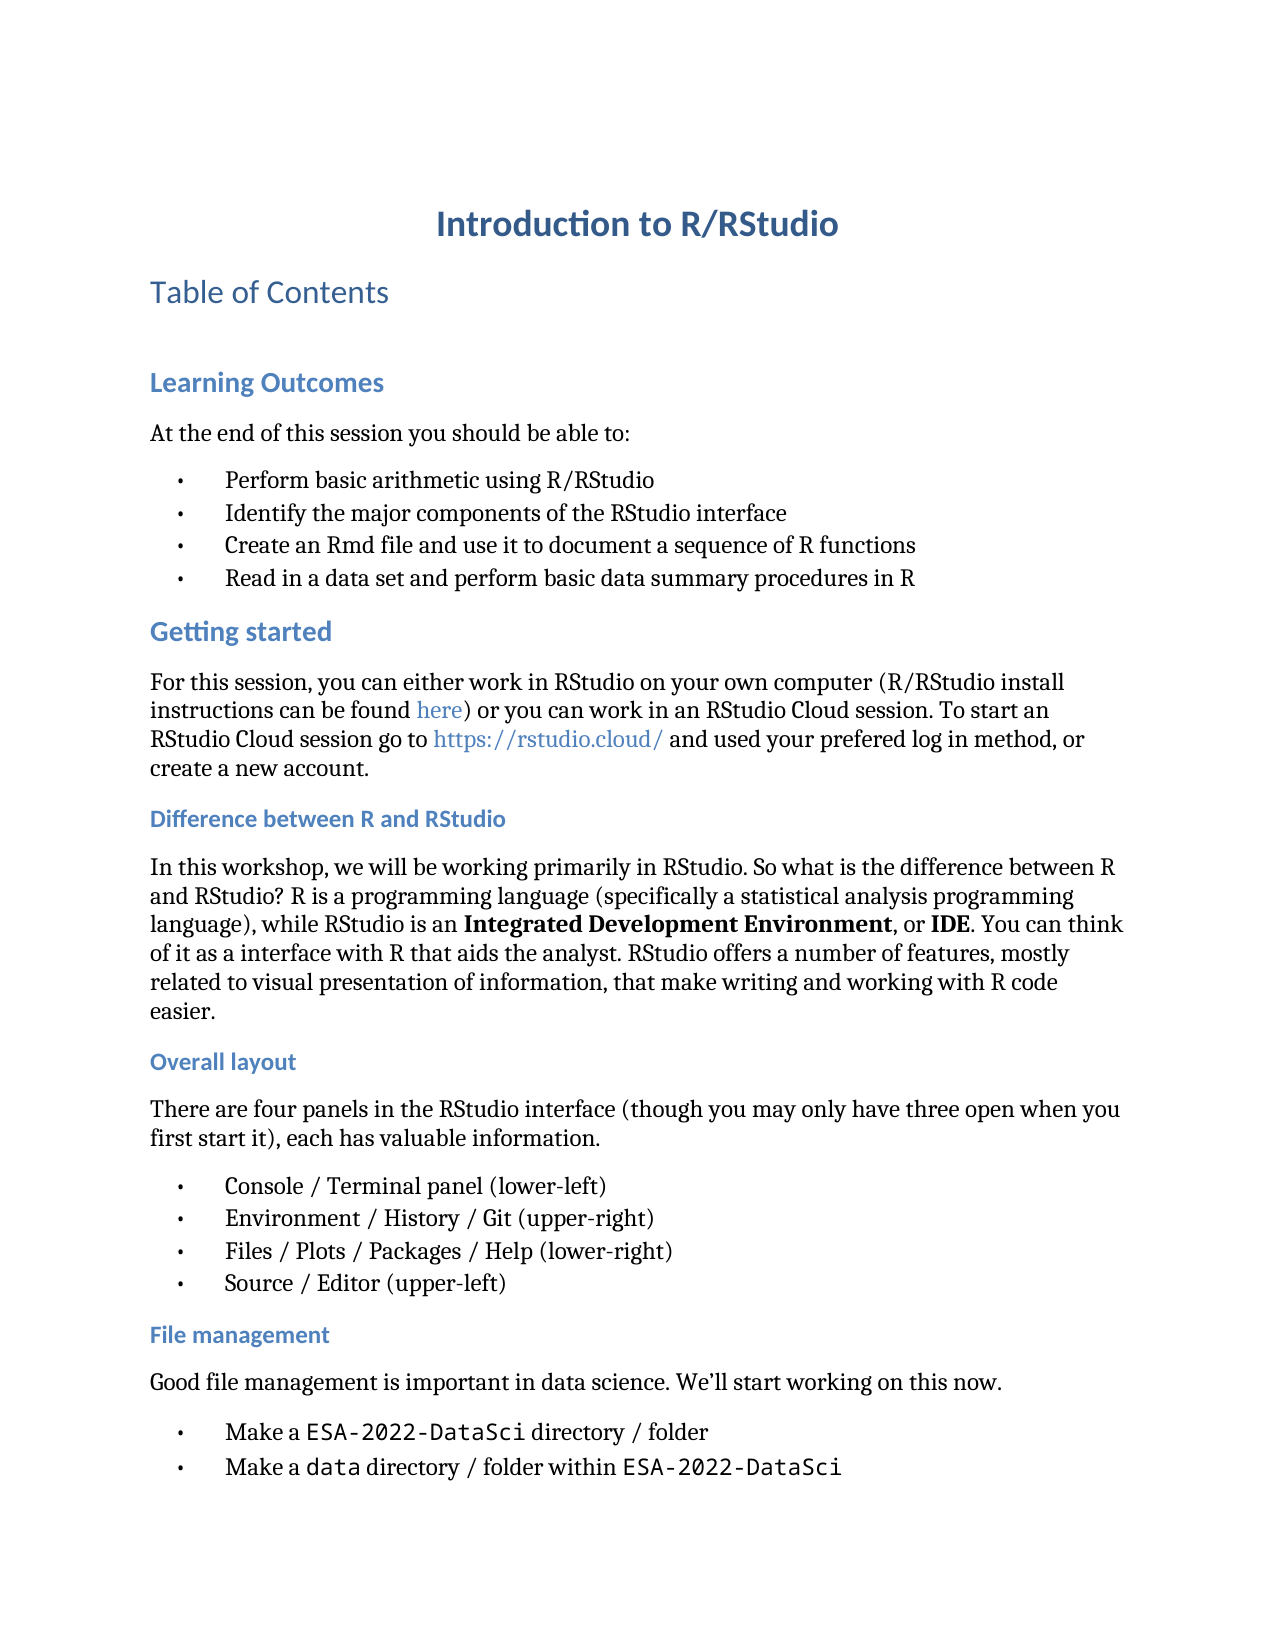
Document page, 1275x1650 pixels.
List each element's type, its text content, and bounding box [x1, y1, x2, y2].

text Good file management is important in data science. We’ll start working on this now. [150, 1368, 1125, 1397]
list Source / Editor (upper-left) [175, 1269, 1125, 1298]
text At the end of this session you should be able to: [150, 419, 1125, 447]
text For this session, you can either work in RStudio on your own computer (R/RStudio install instructions can be found here) or you can work in an RStudio Cloud session. To start an RStudio Cloud session go to https://rstudio.cloud/ and used your prefered log in method, or create a new account. [150, 668, 1125, 783]
subtitle Difference between R and RStudio [150, 803, 1125, 834]
list Environment / History / Git (upper-right) [175, 1204, 1125, 1233]
list Create an Rmd file and use it to document a sequence of R functions [175, 531, 1125, 560]
list Identify the major components of the RStudio interface [175, 499, 1125, 527]
subtitle Overall layout [150, 1046, 1125, 1077]
list Console / Terminal panel (lower-left) [175, 1172, 1125, 1200]
text In this workshop, we will be working primarily in RStudio. So what is the difference between R and RStudio? R is a programming language (specifically a statistical analysis programming language), while RStudio is an Integrated Development Environment, or IDE. You can think of it as a interface with R that aids the analyst. RStudio offers a number of features, mostly related to visual presentation of information, that make writing and working with R code easier. [150, 853, 1125, 1025]
list Make a data directory / folder within ESA-2022-DataSci [175, 1451, 1125, 1482]
list Perform basic arithmetic using R/RStudio [175, 466, 1125, 495]
text There are four panels in the RStudio interface (though you may only have three open when you first start it), each has valuable information. [150, 1095, 1125, 1153]
list Make a ESA-2022-DataSci directory / folder [175, 1416, 1125, 1447]
list Files / Plots / Packages / Help (lower-right) [175, 1237, 1125, 1265]
list Read in a data set and perform basic data summary procedures in R [175, 564, 1125, 592]
subtitle Learning Outcomes [150, 364, 1125, 400]
subtitle Getting started [150, 613, 1125, 649]
title Introduction to R/RStudio [150, 200, 1125, 246]
subtitle File management [150, 1319, 1125, 1349]
